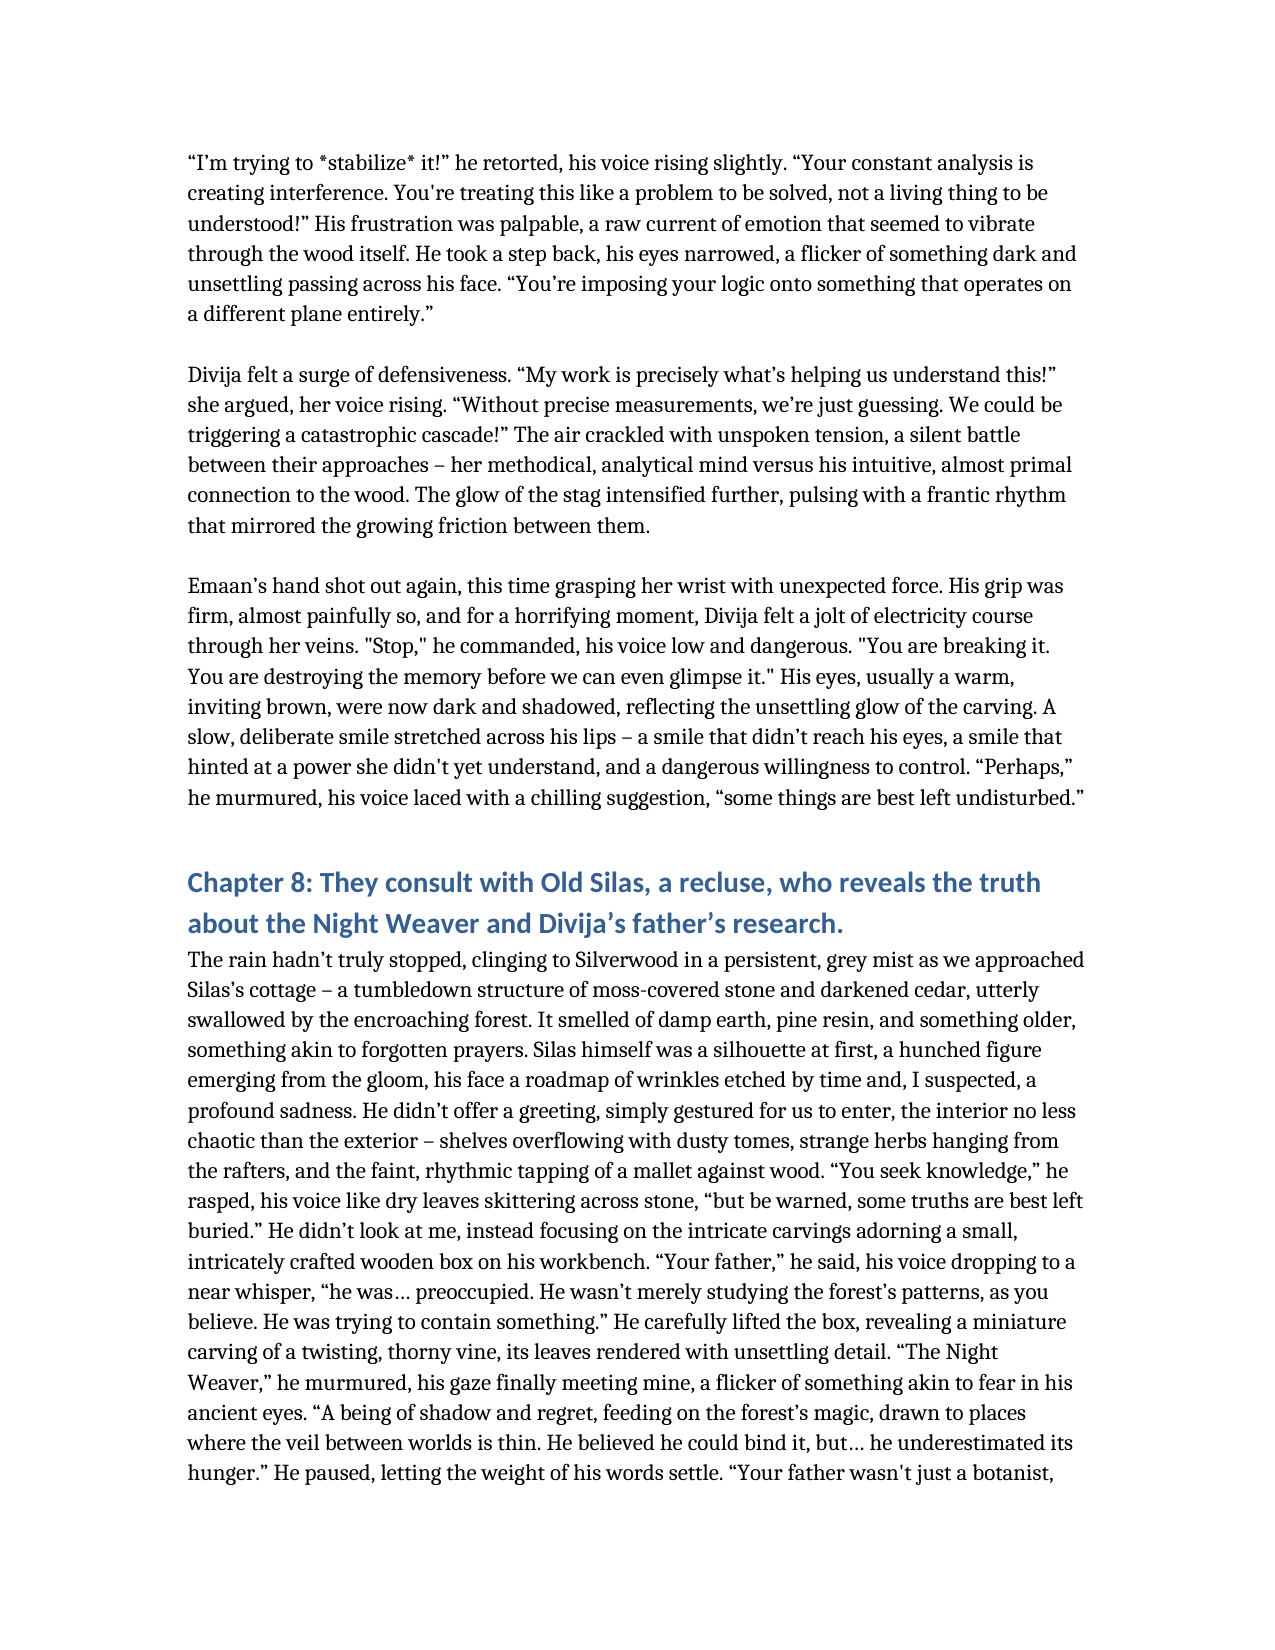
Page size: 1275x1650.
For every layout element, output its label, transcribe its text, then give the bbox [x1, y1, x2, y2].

subtitle Chapter 8: They consult with Old Silas, a recluse, who reveals the truth about the Night Weaver and Divija’s father’s research. [187, 864, 1087, 941]
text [187, 946, 1087, 1486]
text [187, 150, 1087, 811]
